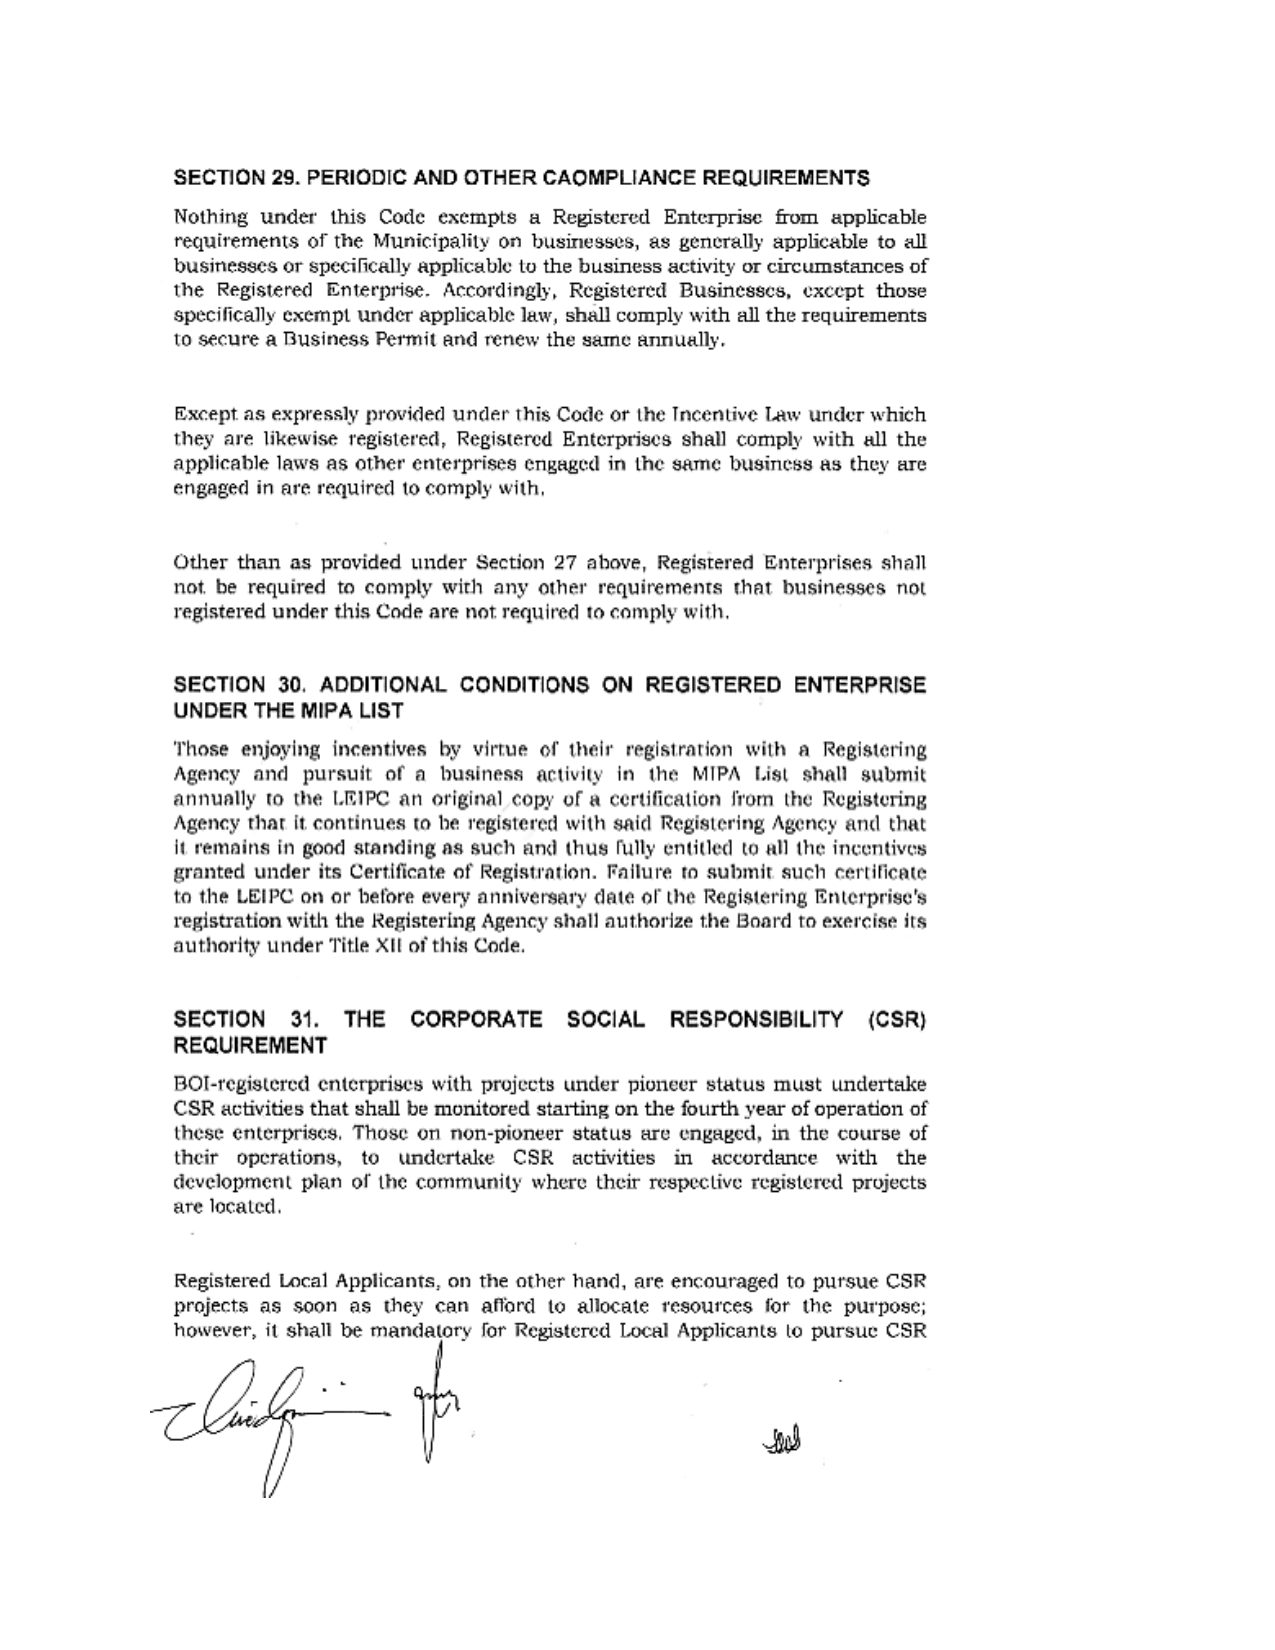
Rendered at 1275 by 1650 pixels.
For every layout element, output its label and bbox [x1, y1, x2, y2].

picture [150, 149, 946, 1498]
